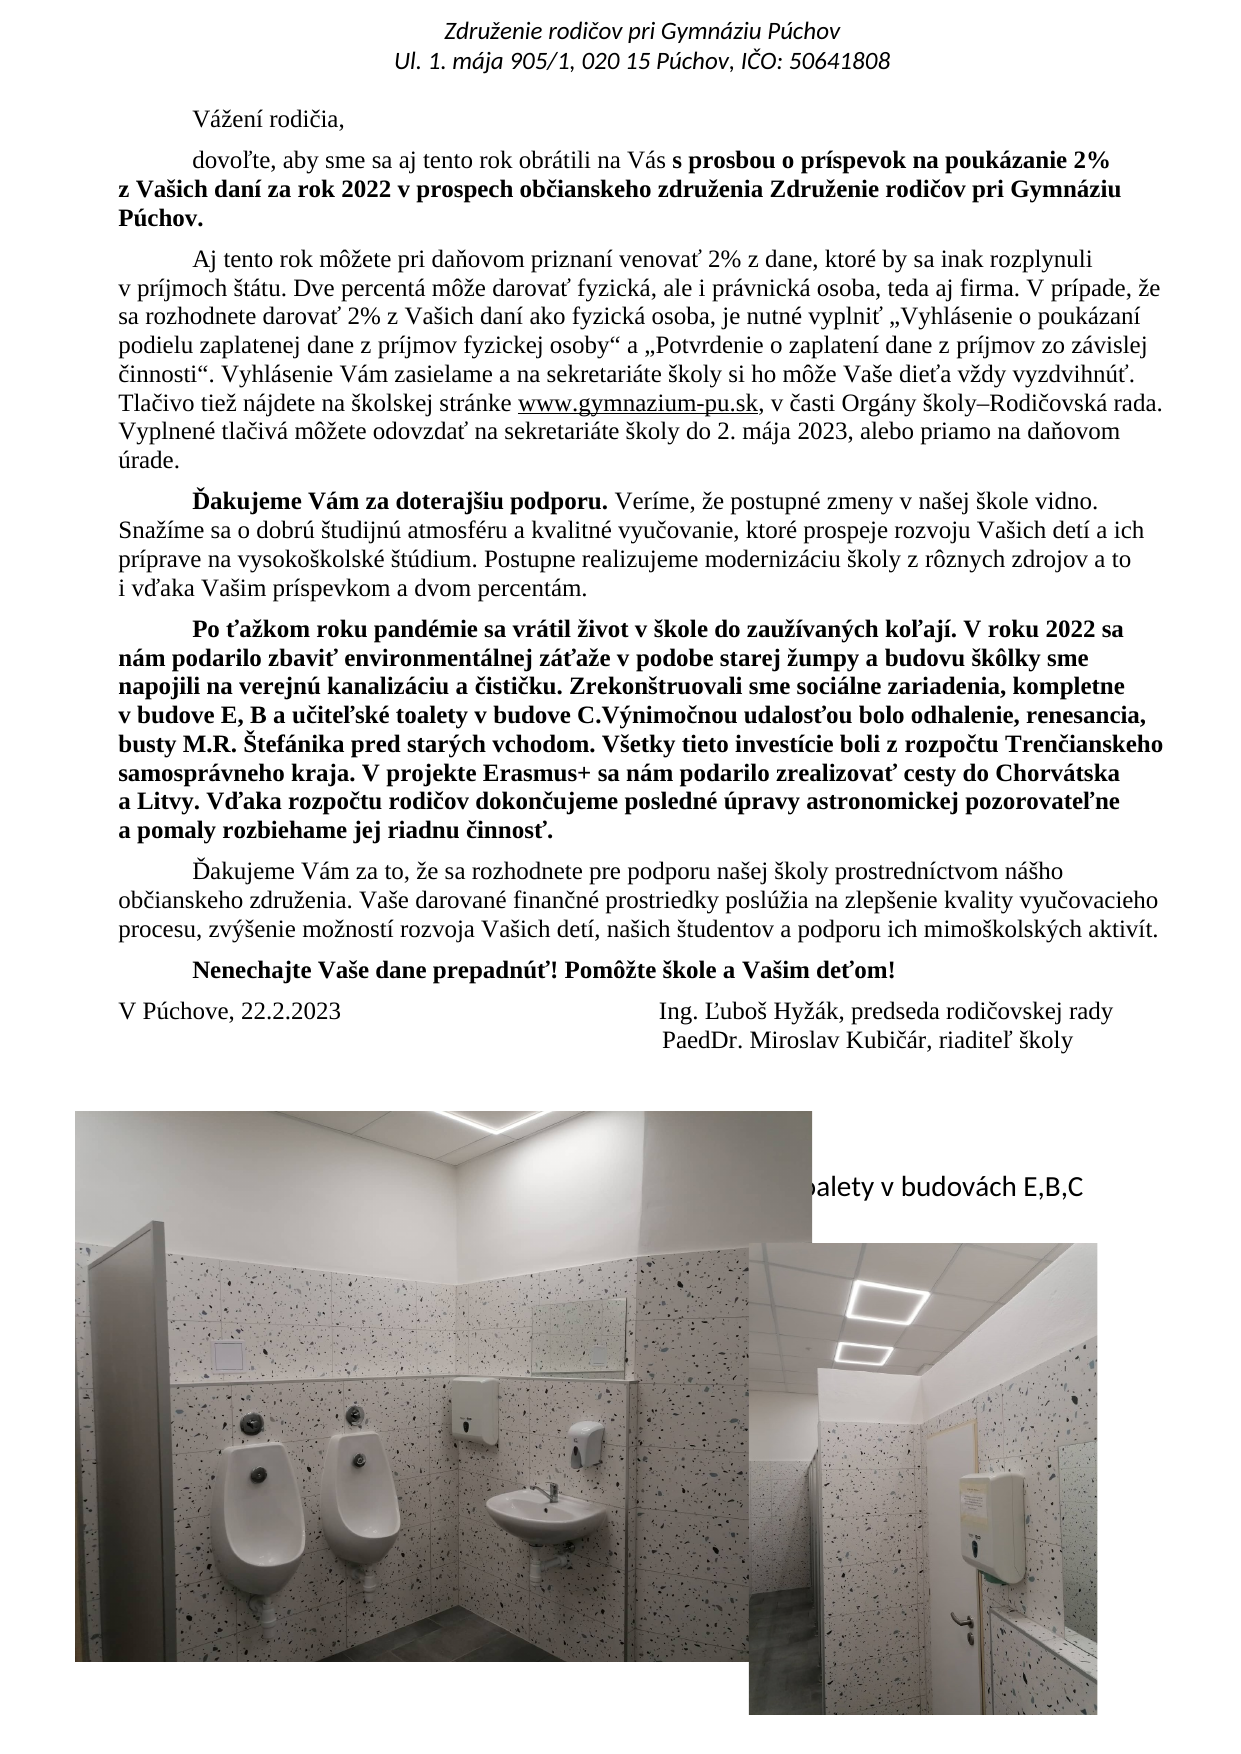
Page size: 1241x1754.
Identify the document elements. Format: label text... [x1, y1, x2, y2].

text PaedDr. Miroslav Kubičár, riaditeľ školy [118, 1025, 1167, 1054]
text Ďakujeme Vám za doterajšiu podporu. Veríme, že postupné zmeny v našej škole vidno. Snažíme sa o dobrú študijnú atmosféru a kvalitné vyučovanie, ktoré prospeje rozvoju Vašich detí a ich príprave na vysokoškolské štúdium. Postupne realizujeme modernizáciu školy z rôznych zdrojov a to i vďaka Vašim príspevkom a dvom percentám. [118, 486, 1167, 601]
text V Púchove, 22.2.2023 Ing. Ľuboš Hyžák, predseda rodičovskej rady [118, 996, 1167, 1025]
text Nenechajte Vaše dane prepadnúť! Pomôžte škole a Vašim deťom! [118, 955, 1167, 984]
text Aj tento rok môžete pri daňovom priznaní venovať 2% z dane, ktoré by sa inak rozplynuli v príjmoch štátu. Dve percentá môže darovať fyzická, ale i právnická osoba, teda aj firma. V prípade, že sa rozhodnete darovať 2% z Vašich daní ako fyzická osoba, je nutné vyplniť „Vyhlásenie o poukázaní podielu zaplatenej dane z príjmov fyzickej osoby“ a „Potvrdenie o zaplatení dane z príjmov zo závislej činnosti“. Vyhlásenie Vám zasielame a na sekretariáte školy si ho môže Vaše dieťa vždy vyzdvihnúť. Tlačivo tiež nájdete na školskej stránke www.gymnazium-pu.sk, v časti Orgány školy–Rodičovská rada. Vyplnené tlačivá môžete odovzdať na sekretariáte školy do 2. mája 2023, alebo priamo na daňovom úrade. [118, 244, 1167, 474]
text Po ťažkom roku pandémie sa vrátil život v škole do zaužívaných koľají. V roku 2022 sa nám podarilo zbaviť environmentálnej záťaže v podobe starej žumpy a budovu škôlky sme napojili na verejnú kanalizáciu a čističku. Zrekonštruovali sme sociálne zariadenia, kompletne v budove E, B a učiteľské toalety v budove C.Výnimočnou udalosťou bolo odhalenie, renesancia, busty M.R. Štefánika pred starých vchodom. Všetky tieto investície boli z rozpočtu Trenčianskeho samosprávneho kraja. V projekte Erasmus+ sa nám podarilo zrealizovať cesty do Chorvátska a Litvy. Vďaka rozpočtu rodičov dokončujeme posledné úpravy astronomickej pozorovateľne a pomaly rozbiehame jej riadnu činnosť. [118, 614, 1167, 844]
text dovoľte, aby sme sa aj tento rok obrátili na Vás s prosbou o príspevok na poukázanie 2% z Vašich daní za rok 2022 v prospech občianskeho združenia Združenie rodičov pri Gymnáziu Púchov. [118, 145, 1167, 231]
picture [75, 1111, 1098, 1712]
text Ďakujeme Vám za to, že sa rozhodnete pre podporu našej školy prostredníctvom nášho občianskeho združenia. Vaše darované finančné prostriedky poslúžia na zlepšenie kvality vyučovacieho procesu, zvýšenie možností rozvoja Vašich detí, našich študentov a podporu ich mimoškolských aktivít. [118, 856, 1167, 943]
text Vážení rodičia, [118, 104, 1167, 133]
